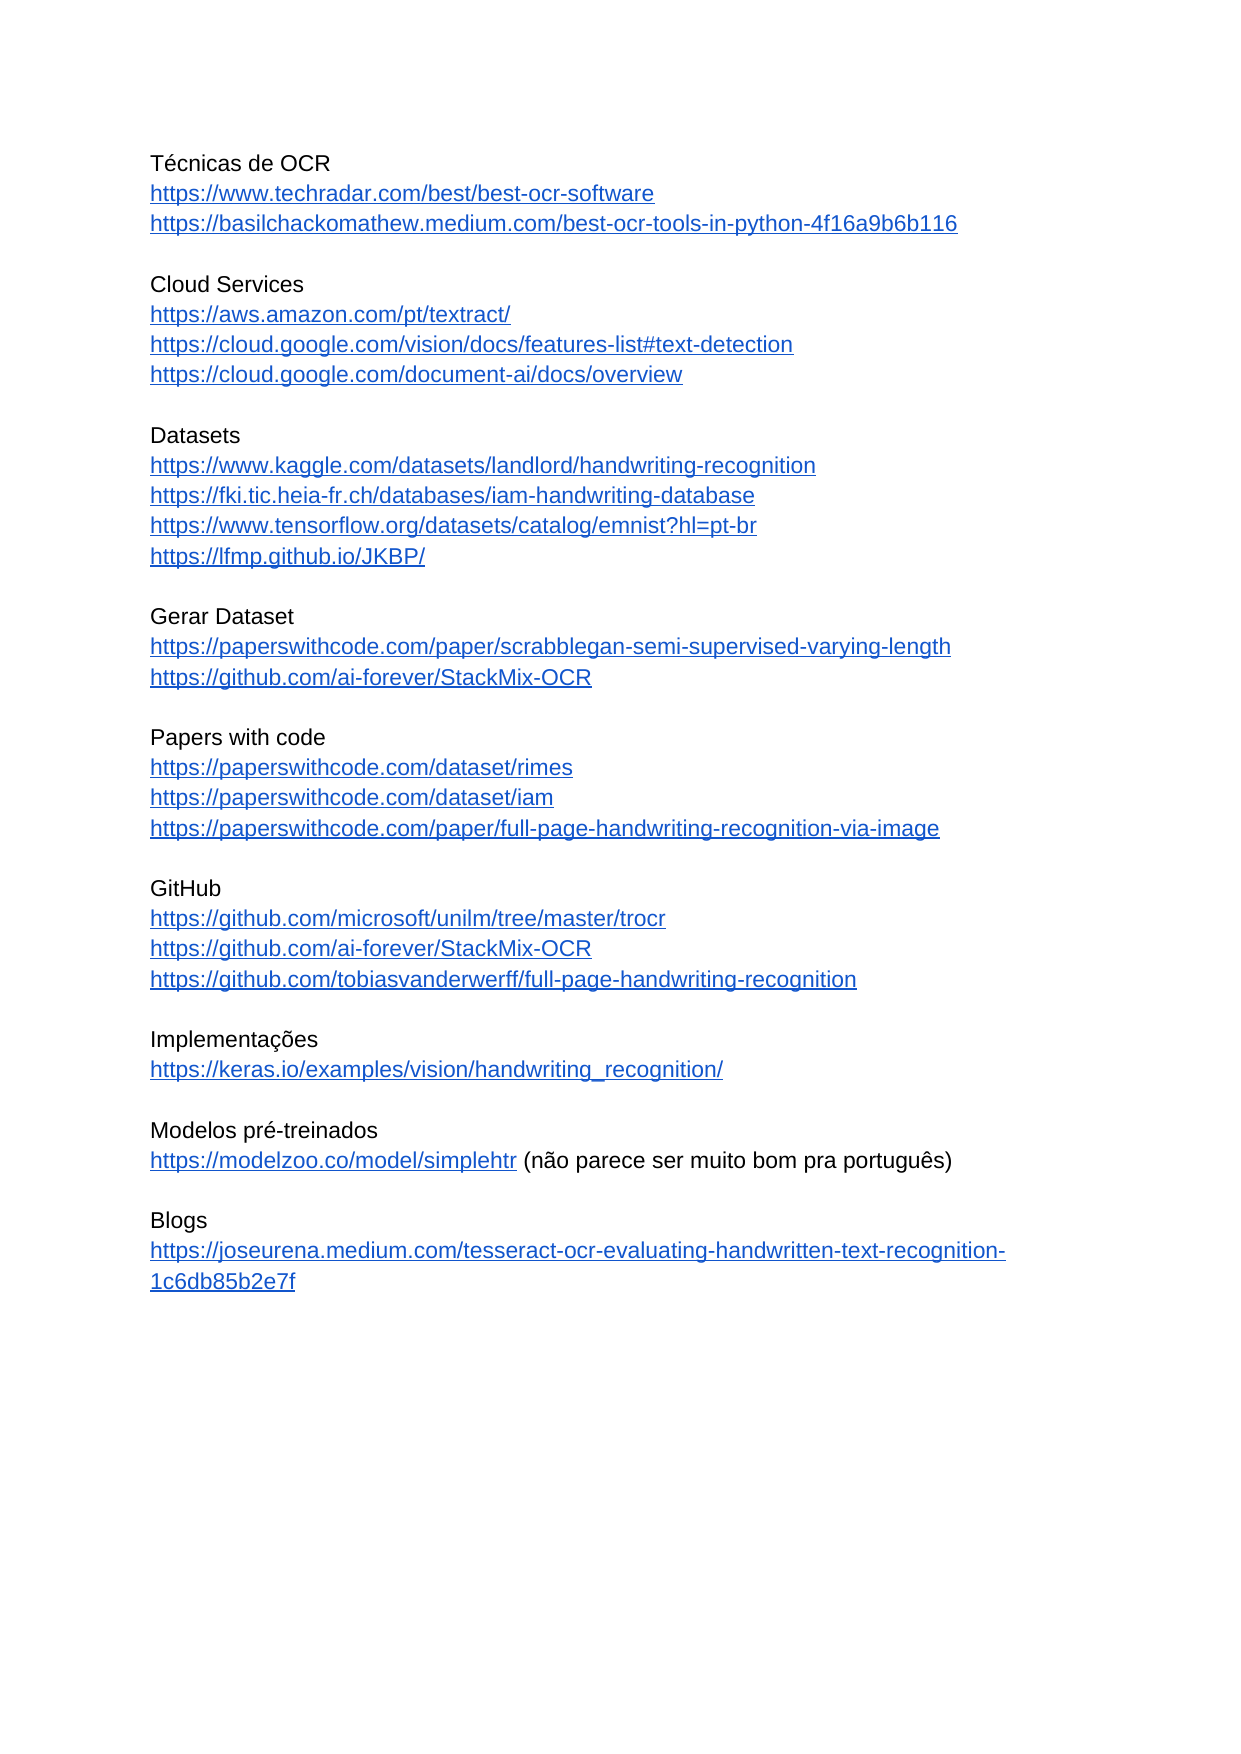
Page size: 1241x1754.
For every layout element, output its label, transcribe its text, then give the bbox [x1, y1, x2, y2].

text https://paperswithcode.com/dataset/rimes [150, 754, 1090, 781]
text https://github.com/ai-forever/StackMix-OCR [150, 663, 1090, 690]
text https://www.techradar.com/best/best-ocr-software [150, 180, 1090, 207]
text Datasets [150, 422, 1090, 448]
text https://paperswithcode.com/paper/full-page-handwriting-recognition-via-image [150, 814, 1090, 841]
text Cloud Services [150, 271, 1090, 297]
text https://paperswithcode.com/paper/scrabblegan-semi-supervised-varying-length [150, 633, 1090, 660]
text https://github.com/tobiasvanderwerff/full-page-handwriting-recognition [150, 966, 1090, 992]
text https://www.kaggle.com/datasets/landlord/handwriting-recognition [150, 452, 1090, 478]
text https://www.tensorflow.org/datasets/catalog/emnist?hl=pt-br [150, 512, 1090, 539]
text https://keras.io/examples/vision/handwriting_recognition/ [150, 1056, 1090, 1083]
text GitHub [150, 875, 1090, 901]
text https://aws.amazon.com/pt/textract/ [150, 301, 1090, 327]
text Modelos pré-treinados [150, 1117, 1090, 1143]
text https://lfmp.github.io/JKBP/ [150, 543, 1090, 569]
text https://basilchackomathew.medium.com/best-ocr-tools-in-python-4f16a9b6b116 [150, 210, 1090, 237]
text https://paperswithcode.com/dataset/iam [150, 784, 1090, 811]
text Técnicas de OCR [150, 150, 1090, 176]
text Implementações [150, 1026, 1090, 1052]
text https://cloud.google.com/document-ai/docs/overview [150, 361, 1090, 388]
text https://cloud.google.com/vision/docs/features-list#text-detection [150, 331, 1090, 358]
text Gerar Dataset [150, 603, 1090, 629]
text https://github.com/ai-forever/StackMix-OCR [150, 935, 1090, 962]
text Papers with code [150, 724, 1090, 750]
text https://fki.tic.heia-fr.ch/databases/iam-handwriting-database [150, 482, 1090, 509]
text https://github.com/microsoft/unilm/tree/master/trocr [150, 905, 1090, 932]
text https://modelzoo.co/model/simplehtr (não parece ser muito bom pra português) [150, 1147, 1090, 1173]
text Blogs [150, 1207, 1090, 1234]
text https://joseurena.medium.com/tesseract-ocr-evaluating-handwritten-text-recognition-1c6db85b2e7f [150, 1237, 1090, 1294]
